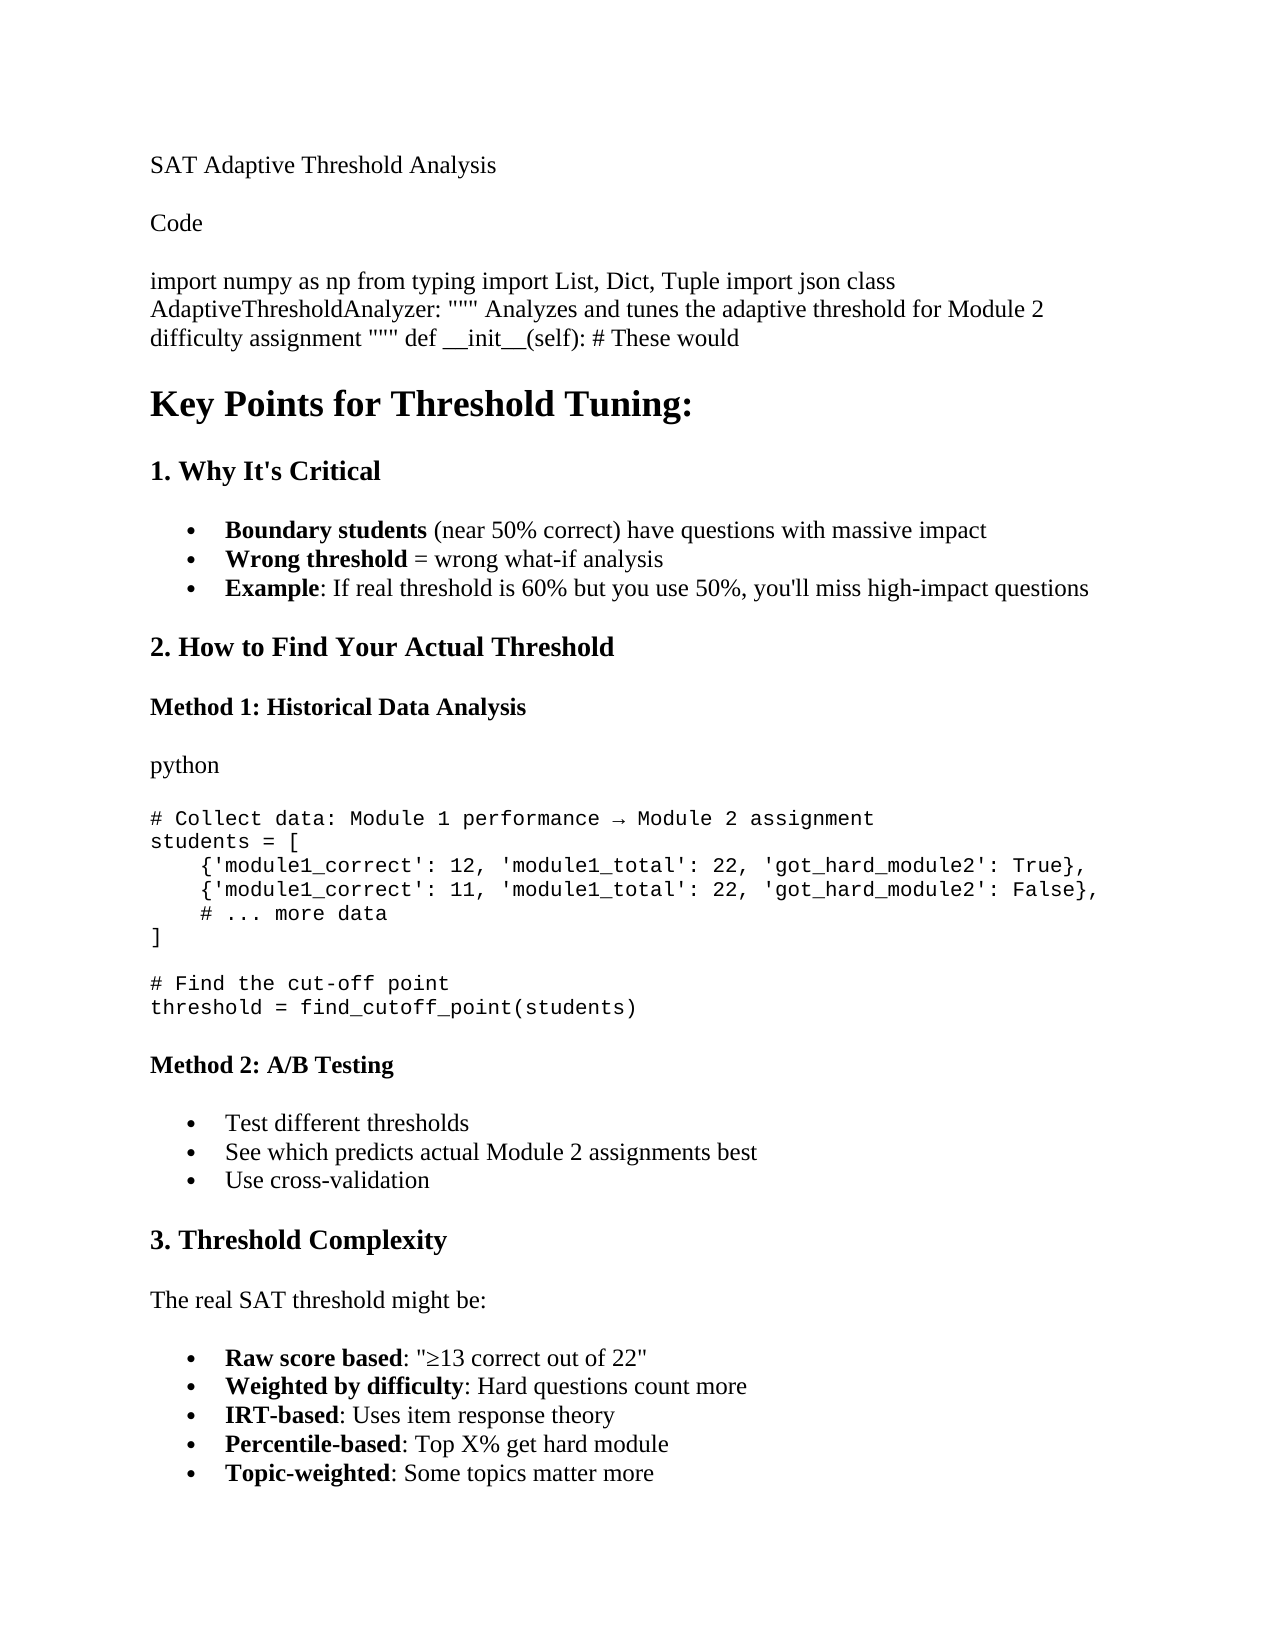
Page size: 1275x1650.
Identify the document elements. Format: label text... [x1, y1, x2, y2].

text ] [150, 926, 1125, 950]
text 2. How to Find Your Actual Threshold [150, 631, 1125, 663]
text students = [ [150, 832, 1125, 855]
text 1. Why It's Critical [150, 453, 1125, 486]
list Use cross-validation [187, 1165, 1125, 1194]
text 3. Threshold Complexity [150, 1223, 1125, 1256]
list Weighted by difficulty: Hard questions count more [187, 1371, 1125, 1400]
text # Collect data: Module 1 performance → Module 2 assignment [150, 808, 1125, 832]
list Test different thresholds [187, 1108, 1125, 1137]
text import numpy as np from typing import List, Dict, Tuple import json class AdaptiveThresholdAnalyzer: """ Analyzes and tunes the adaptive threshold for Module 2 difficulty assignment """ def __init__(self): # These would [150, 266, 1125, 352]
list Topic-weighted: Some topics matter more [187, 1458, 1125, 1486]
text Code [150, 208, 1125, 237]
text The real SAT threshold might be: [150, 1285, 1125, 1313]
list IRT-based: Uses item response theory [187, 1400, 1125, 1429]
text threshold = find_cutoff_point(students) [150, 997, 1125, 1021]
text Method 1: Historical Data Analysis [150, 692, 1125, 721]
text SAT Adaptive Threshold Analysis [150, 150, 1125, 179]
text {'module1_correct': 12, 'module1_total': 22, 'got_hard_module2': True}, [150, 855, 1125, 879]
list Raw score based: "≥13 correct out of 22" [187, 1343, 1125, 1371]
text {'module1_correct': 11, 'module1_total': 22, 'got_hard_module2': False}, [150, 879, 1125, 902]
list Example: If real threshold is 60% but you use 50%, you'll miss high-impact questions [187, 573, 1125, 601]
text Method 2: A/B Testing [150, 1050, 1125, 1079]
list See which predicts actual Module 2 assignments best [187, 1137, 1125, 1165]
text python [150, 750, 1125, 779]
list Percentile-based: Top X% get hard module [187, 1429, 1125, 1458]
list Boundary students (near 50% correct) have questions with massive impact [187, 515, 1125, 544]
text # ... more data [150, 902, 1125, 926]
list Wrong threshold = wrong what-if analysis [187, 544, 1125, 573]
text # Find the cut-off point [150, 973, 1125, 997]
text Key Points for Threshold Tuning: [150, 381, 1125, 424]
